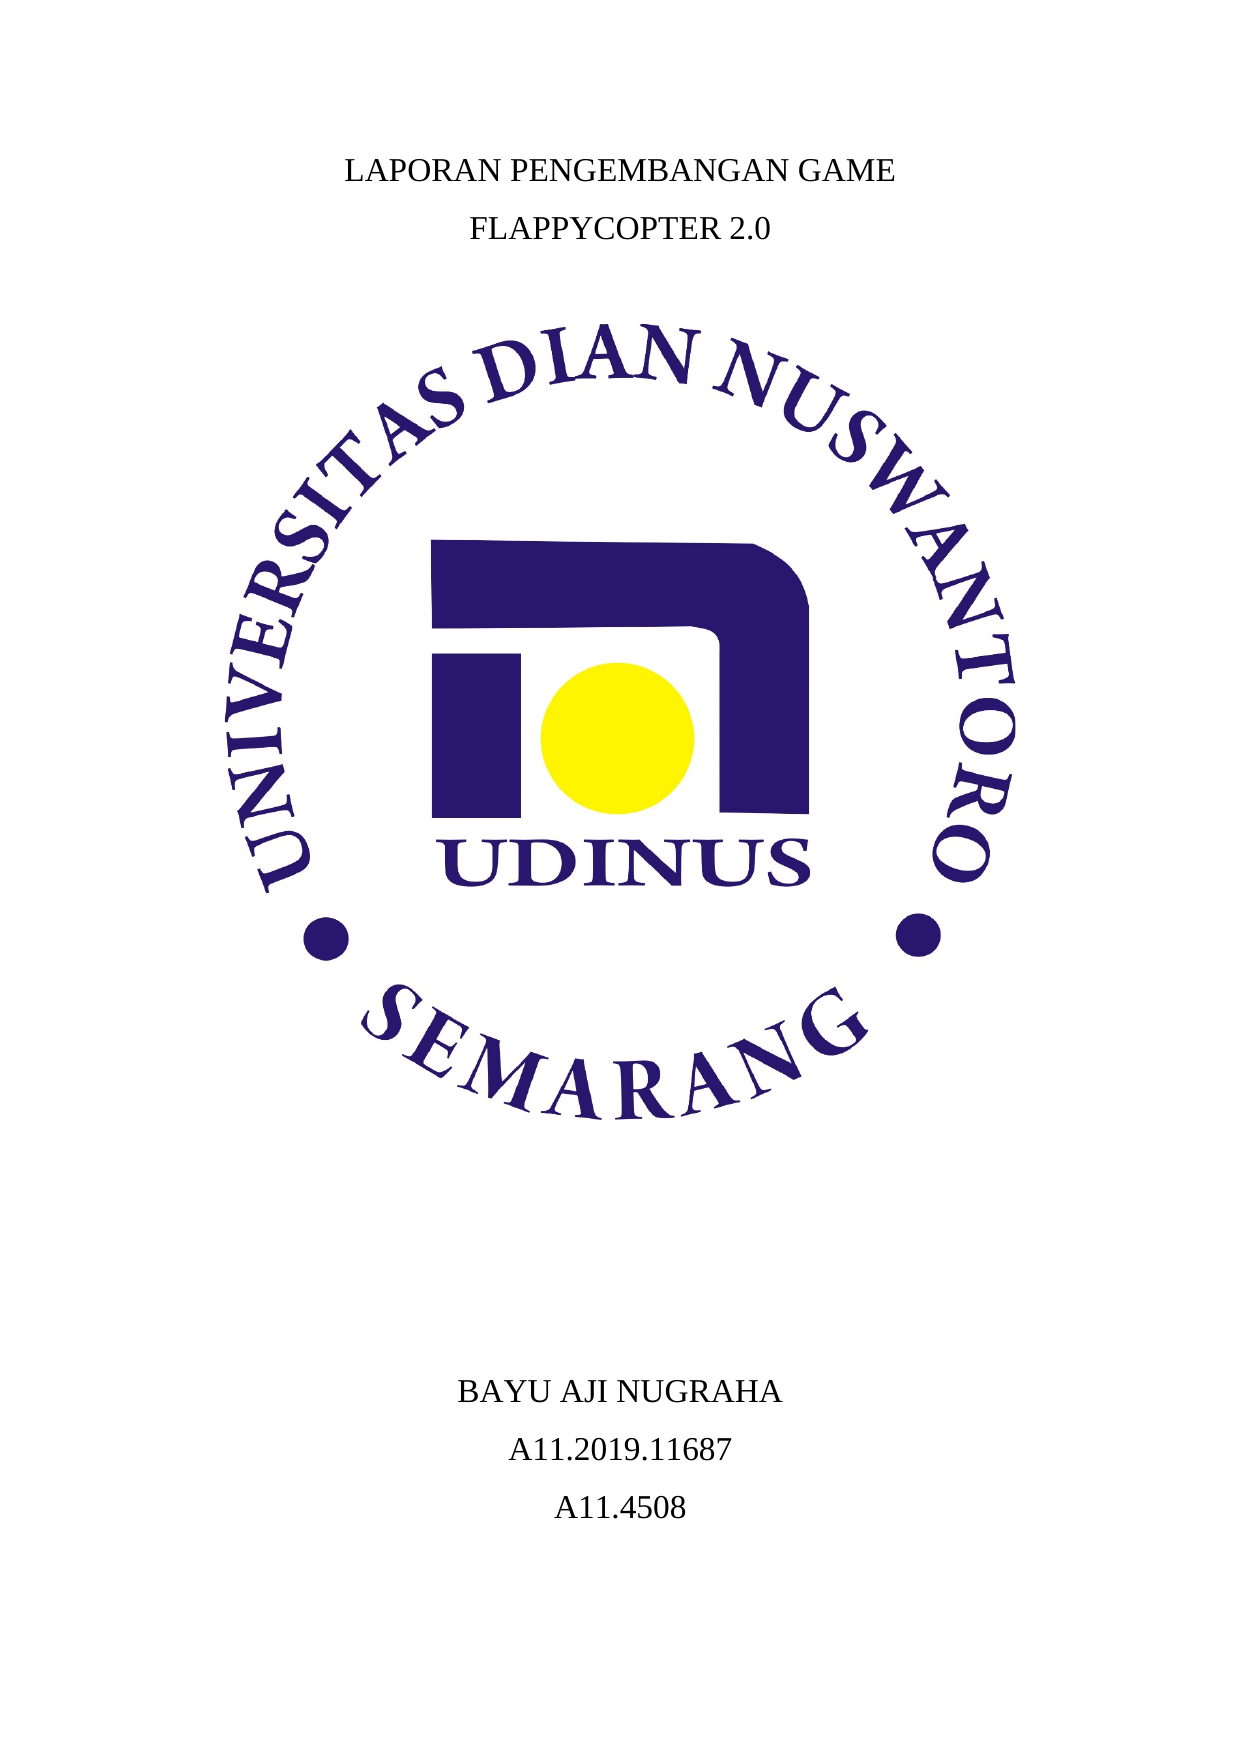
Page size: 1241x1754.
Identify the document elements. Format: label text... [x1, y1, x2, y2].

text A11.2019.11687 [150, 1429, 1090, 1467]
text BAYU AJI NUGRAHA [150, 1371, 1090, 1409]
text LAPORAN PENGEMBANGAN GAME [150, 150, 1090, 188]
text A11.4508 [150, 1487, 1090, 1525]
picture [224, 324, 1016, 1120]
text FLAPPYCOPTER 2.0 [150, 208, 1090, 246]
